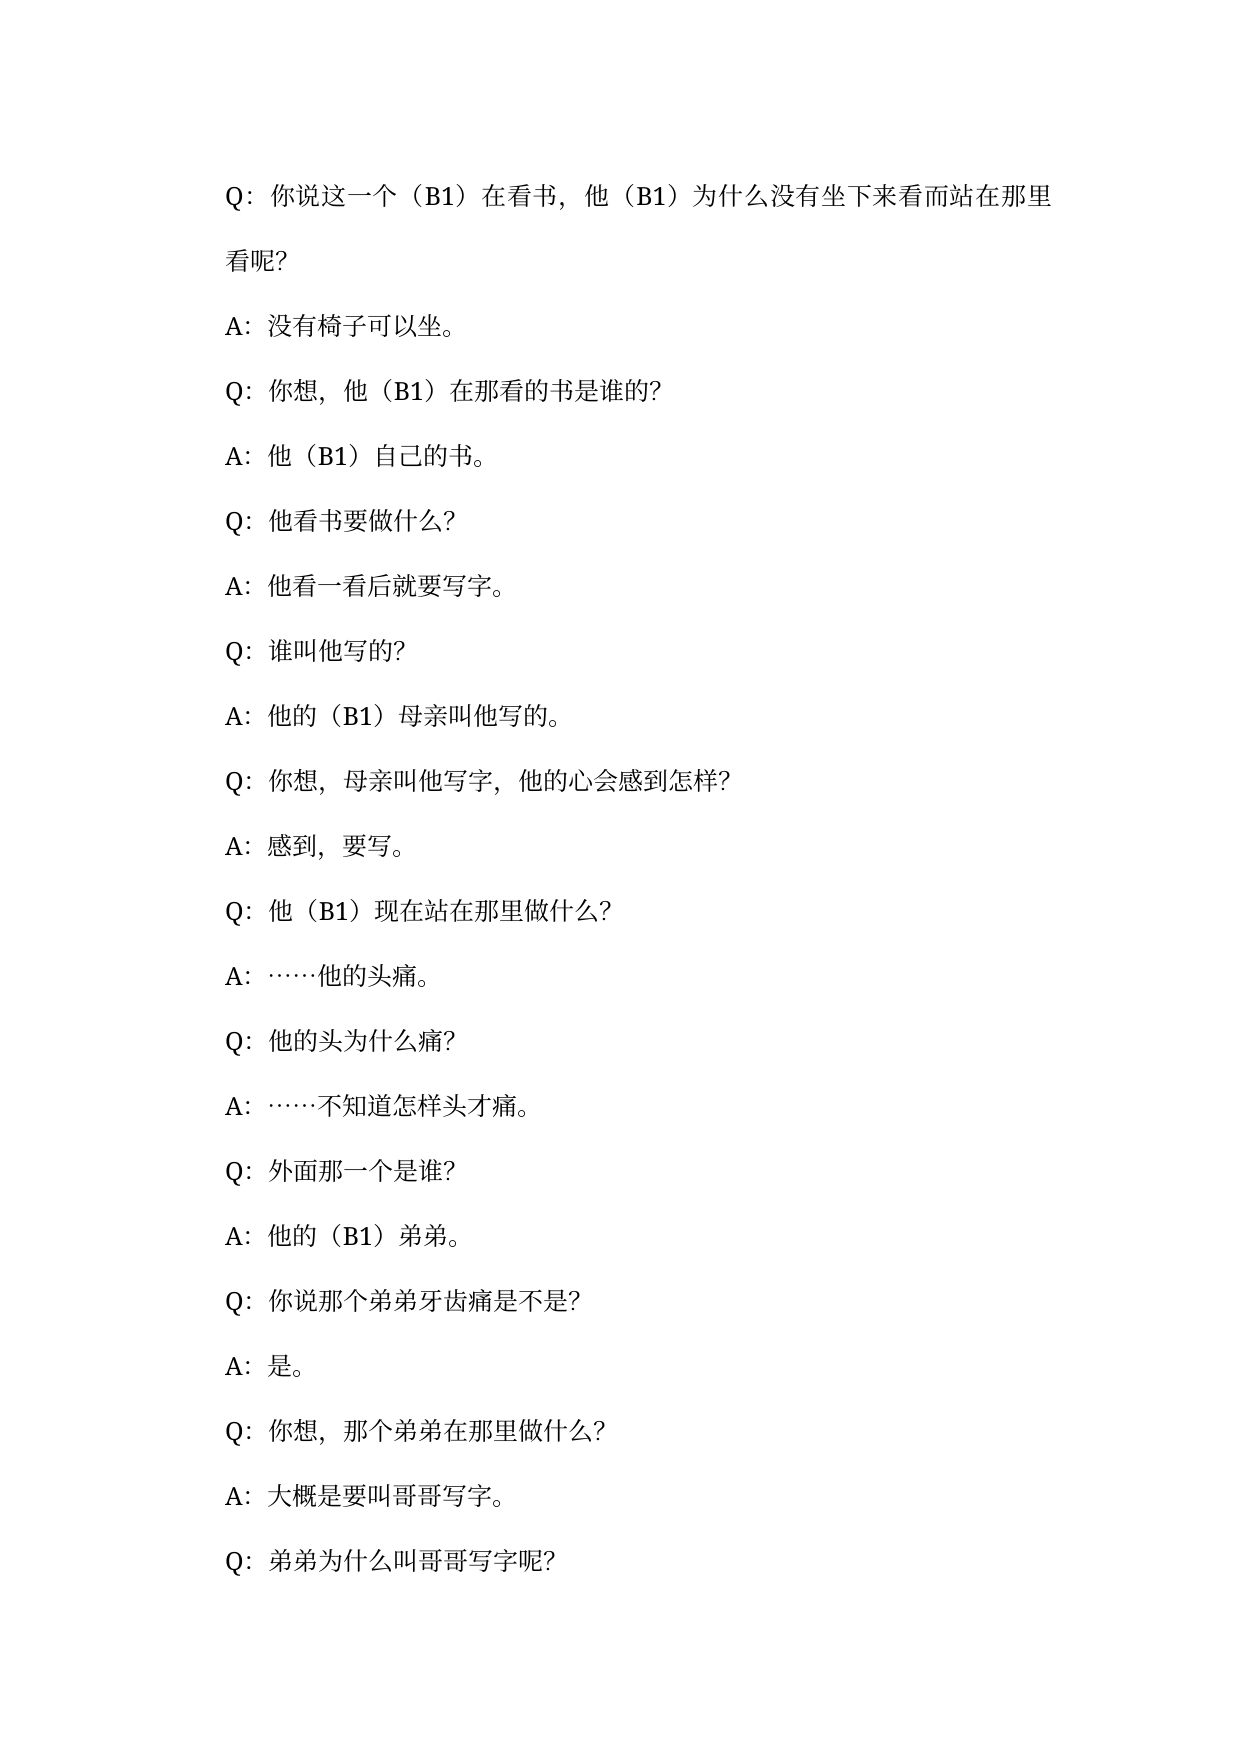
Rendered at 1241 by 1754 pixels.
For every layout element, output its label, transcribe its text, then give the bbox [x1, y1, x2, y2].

text A：他的（B1）母亲叫他写的。 [225, 682, 1053, 747]
text Q：他的头为什么痛？ [225, 1007, 1053, 1072]
text A：……他的头痛。 [225, 942, 1053, 1007]
text Q：你说这一个（B1）在看书，他（B1）为什么没有坐下来看而站在那里看呢？ [225, 162, 1053, 292]
text A：他（B1）自己的书。 [225, 422, 1053, 487]
text Q：他看书要做什么？ [225, 487, 1053, 552]
text Q：你想，母亲叫他写字，他的心会感到怎样？ [225, 747, 1053, 812]
text A：……不知道怎样头才痛。 [225, 1072, 1053, 1137]
text Q：他（B1）现在站在那里做什么？ [225, 877, 1053, 942]
text A：他的（B1）弟弟。 [225, 1202, 1053, 1267]
text Q：你想，他（B1）在那看的书是谁的？ [225, 357, 1053, 422]
text A：没有椅子可以坐。 [225, 292, 1053, 357]
text A：感到，要写。 [225, 812, 1053, 877]
text Q：弟弟为什么叫哥哥写字呢？ [225, 1527, 1053, 1592]
text Q：你想，那个弟弟在那里做什么？ [225, 1397, 1053, 1462]
text A：大概是要叫哥哥写字。 [225, 1462, 1053, 1527]
text A：他看一看后就要写字。 [225, 552, 1053, 617]
text Q：你说那个弟弟牙齿痛是不是？ [225, 1267, 1053, 1332]
text Q：谁叫他写的？ [225, 617, 1053, 682]
text Q：外面那一个是谁？ [225, 1137, 1053, 1202]
text A：是。 [225, 1332, 1053, 1397]
